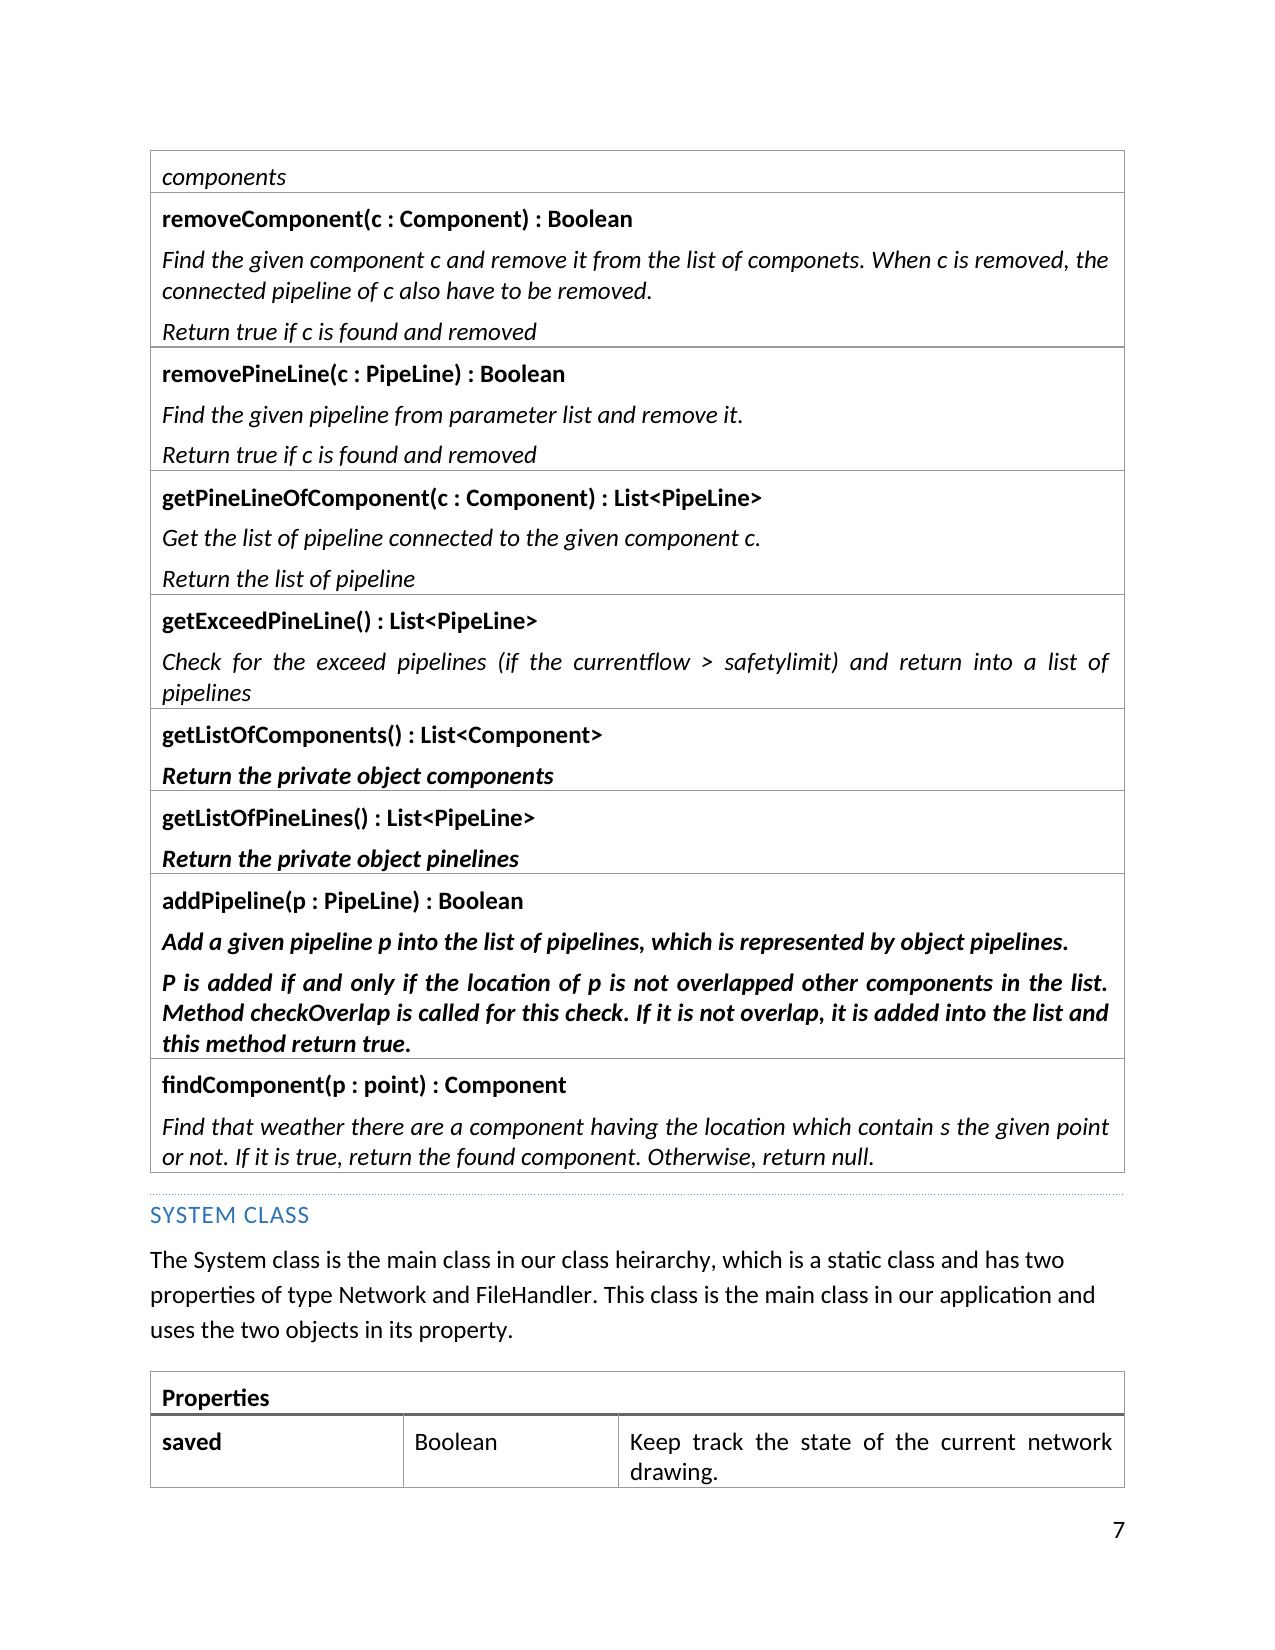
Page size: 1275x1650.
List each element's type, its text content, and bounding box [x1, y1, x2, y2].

table_cell addPipeline(p : PipeLine) : Boolean Add a given pipeline p into the list of pipelines, which is represented by object pipelines. P is added if and only if the location of p is not overlapped other components in the list. Method checkOverlap is called for this check. If it is not overlap, it is added into the list and this method return true. [151, 874, 1124, 1058]
table_cell removePineLine(c : PipeLine) : Boolean Find the given pipeline from parameter list and remove it. Return true if c is found and removed [151, 348, 1124, 470]
table_cell removeComponent(c : Component) : Boolean Find the given component c and remove it from the list of componets. When c is removed, the connected pipeline of c also have to be removed. Return true if c is found and removed [151, 193, 1124, 346]
table_cell getExceedPineLine() : List<PipeLine> Check for the exceed pipelines (if the currentflow > safetylimit) and return into a list of pipelines [151, 595, 1124, 707]
table_cell Keep track the state of the current network drawing. Saved is true if there are not any new changes. Otherwise, it is false. [619, 1416, 1124, 1487]
text The System class is the main class in our class heirarchy, which is a static class and has two properties of type Network and FileHandler. This class is the main class in our application and uses the two objects in its property. [150, 1245, 1125, 1345]
table_cell getListOfPineLines() : List<PipeLine> Return the private object pinelines [151, 791, 1124, 873]
table_cell checkOverlap(c : Component) : Boolean Check whether the given component c is overlap any other components in the list of components [151, 151, 1124, 192]
subtitle SYSTEM CLASS [150, 1193, 1125, 1230]
table_cell Boolean [404, 1416, 618, 1487]
table_cell saved [151, 1416, 403, 1487]
table_cell findComponent(p : point) : Component Find that weather there are a component having the location which contain s the given point or not. If it is true, return the found component. Otherwise, return null. [151, 1059, 1124, 1172]
table_cell getListOfComponents() : List<Component> Return the private object components [151, 709, 1124, 790]
table_header Properties [151, 1372, 1124, 1412]
table_cell getPineLineOfComponent(c : Component) : List<PipeLine> Get the list of pipeline connected to the given component c. Return the list of pipeline [151, 471, 1124, 594]
